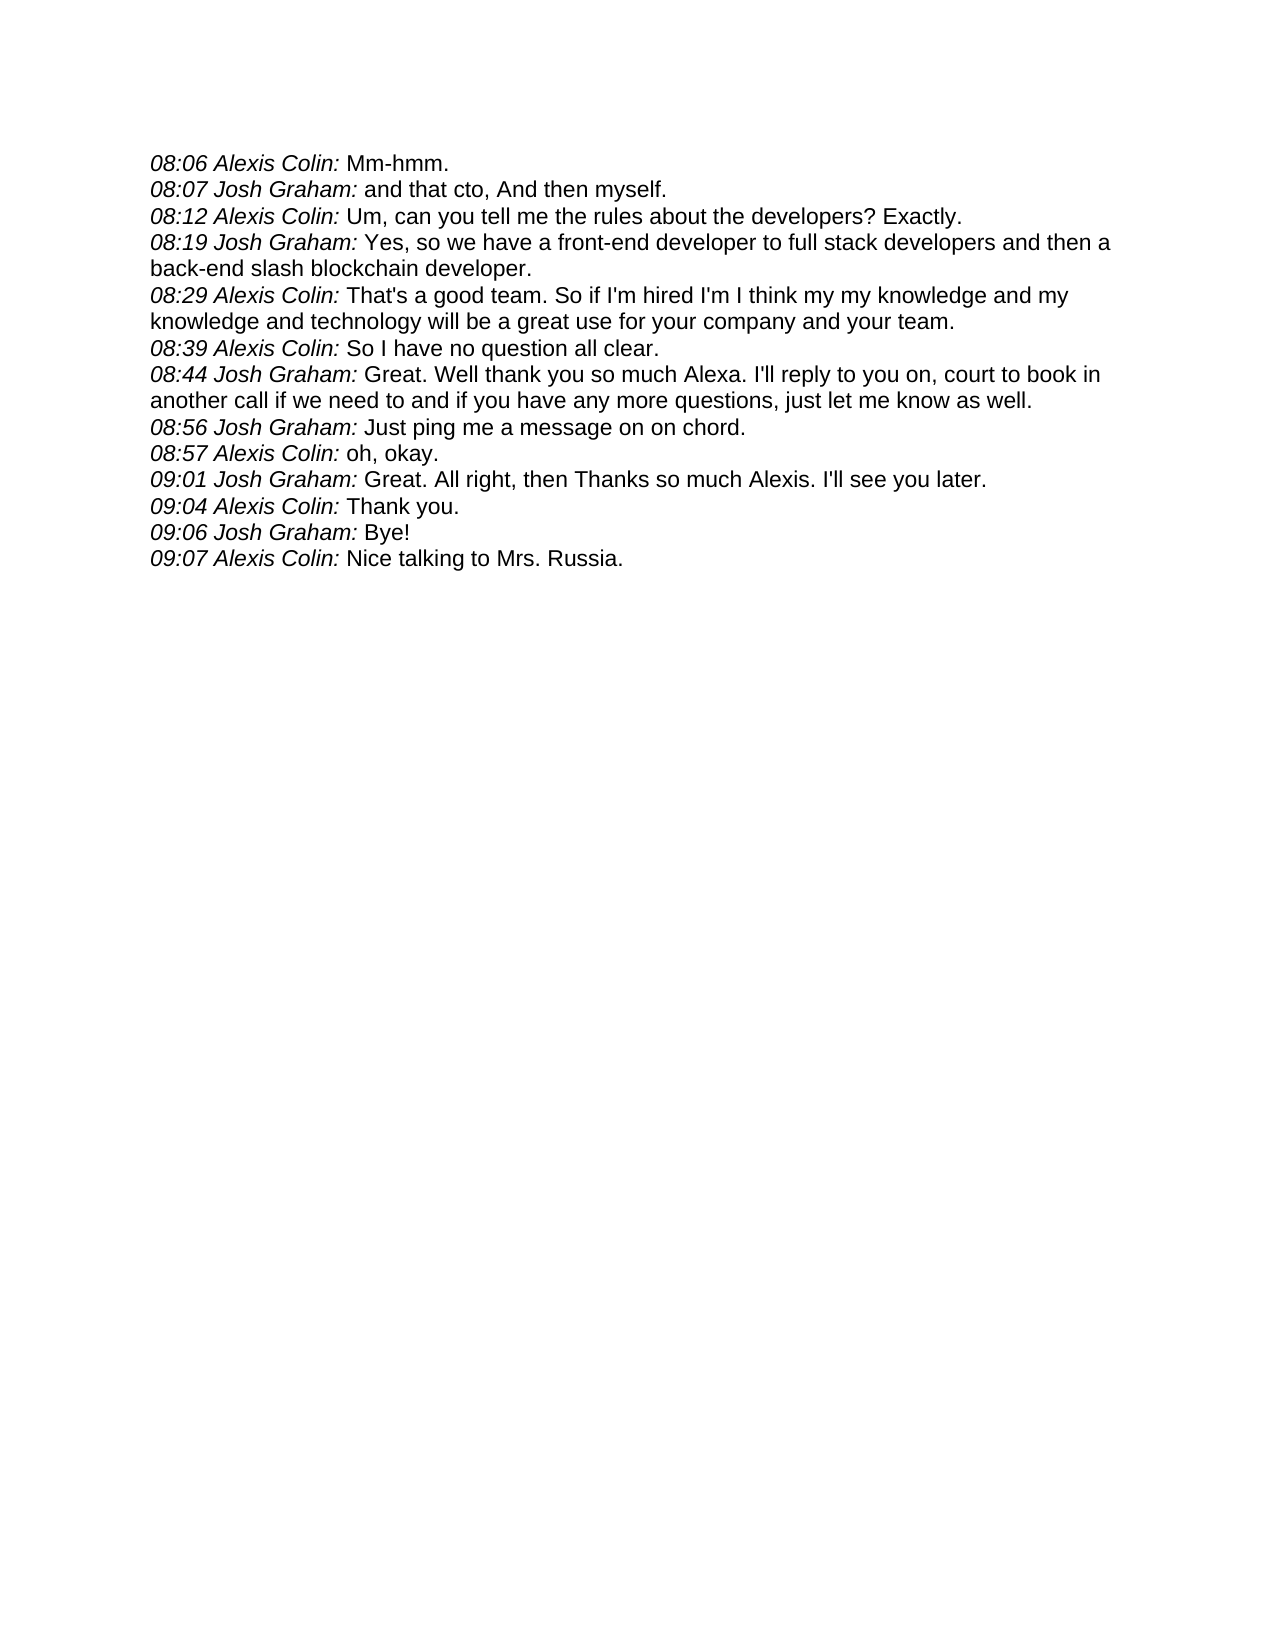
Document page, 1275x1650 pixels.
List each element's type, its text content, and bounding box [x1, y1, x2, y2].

text 08:56 Josh Graham: Just ping me a message on on chord. [150, 413, 1125, 440]
text 08:06 Alexis Colin: Mm-hmm. [150, 150, 1125, 176]
text 08:44 Josh Graham: Great. Well thank you so much Alexa. I'll reply to you on, court to book in another call if we need to and if you have any more questions, just let me know as well. [150, 361, 1125, 413]
text 08:07 Josh Graham: and that cto, And then myself. [150, 176, 1125, 203]
text 09:07 Alexis Colin: Nice talking to Mrs. Russia. [150, 545, 1125, 572]
text 08:12 Alexis Colin: Um, can you tell me the rules about the developers? Exactly. [150, 203, 1125, 229]
text 09:04 Alexis Colin: Thank you. [150, 493, 1125, 519]
text 09:01 Josh Graham: Great. All right, then Thanks so much Alexis. I'll see you later. [150, 466, 1125, 493]
text 08:19 Josh Graham: Yes, so we have a front-end developer to full stack developers and then a back-end slash blockchain developer. [150, 229, 1125, 282]
text 08:39 Alexis Colin: So I have no question all clear. [150, 334, 1125, 361]
text 08:29 Alexis Colin: That's a good team. So if I'm hired I'm I think my my knowledge and my knowledge and technology will be a great use for your company and your team. [150, 282, 1125, 334]
text 08:57 Alexis Colin: oh, okay. [150, 440, 1125, 466]
text 09:06 Josh Graham: Bye! [150, 519, 1125, 545]
